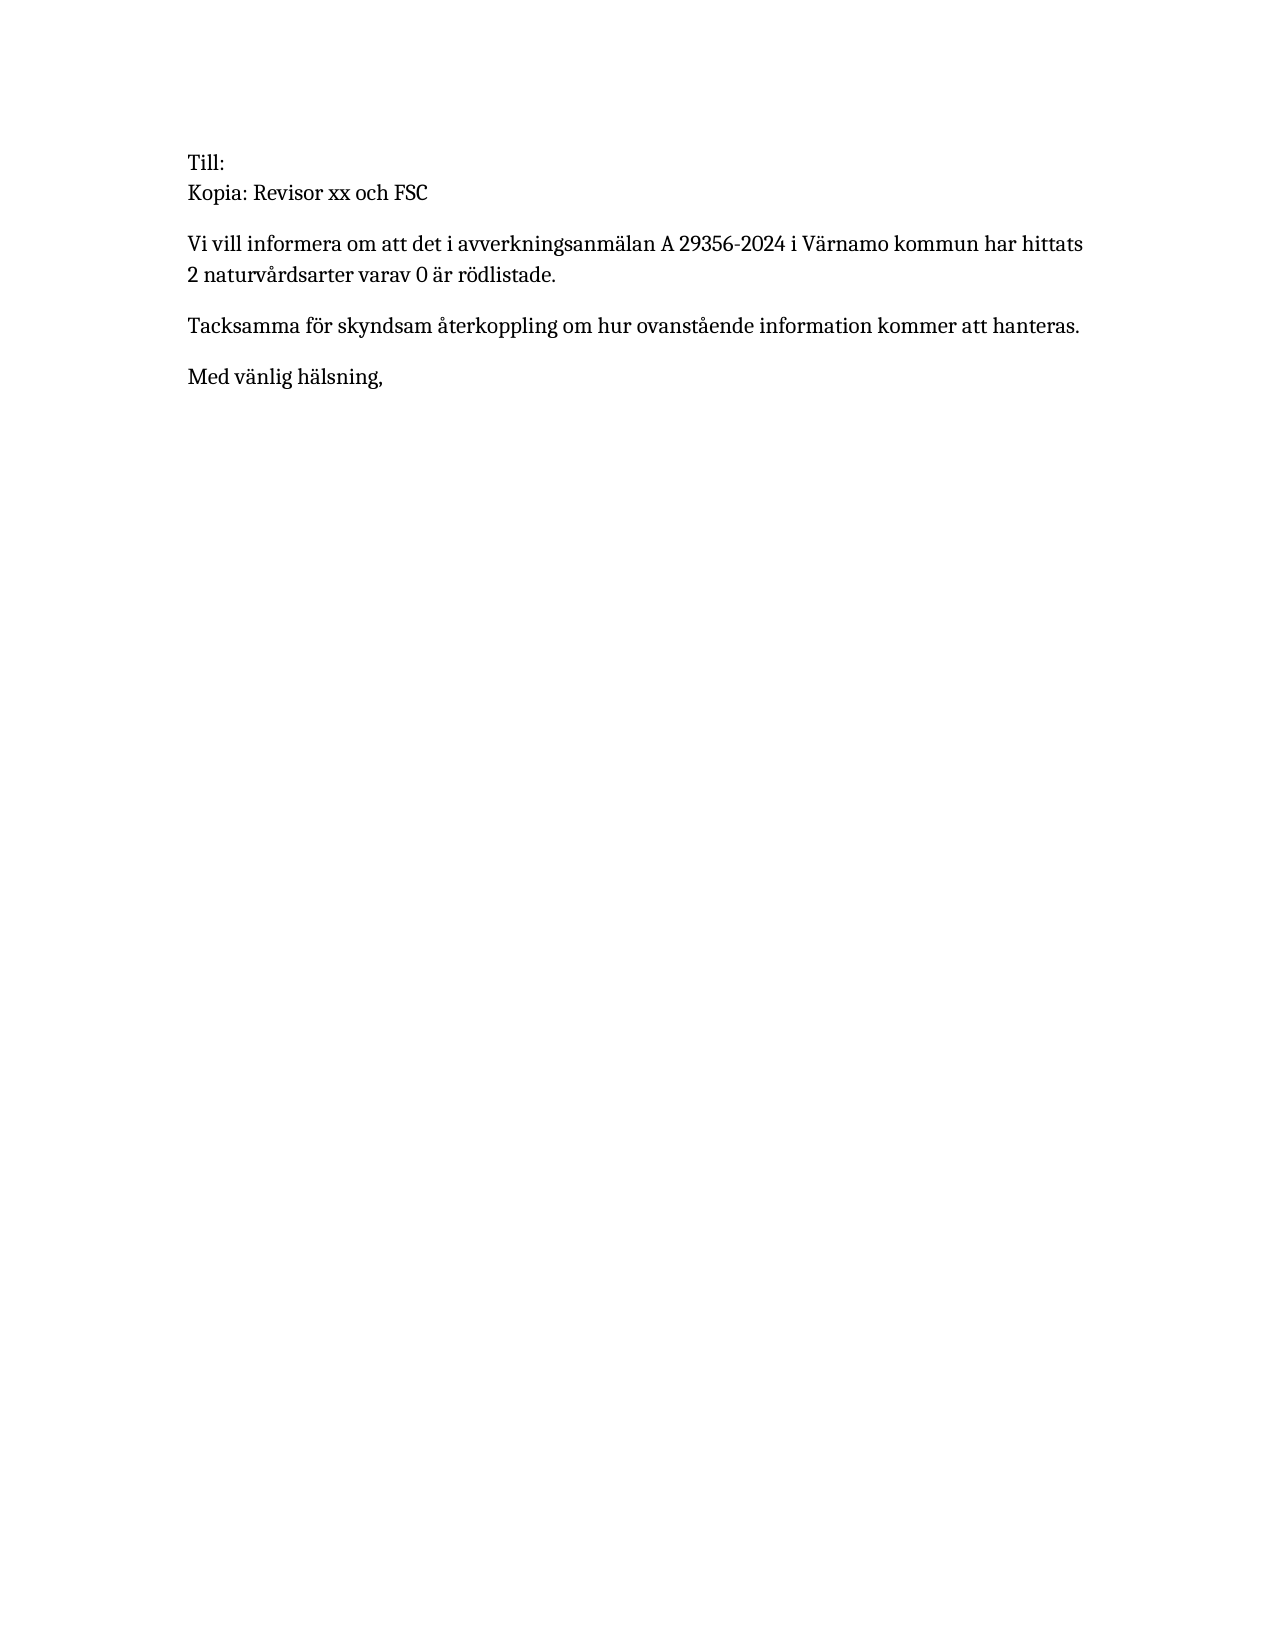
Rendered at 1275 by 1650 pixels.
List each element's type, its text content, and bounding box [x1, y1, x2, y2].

text Vi vill informera om att det i avverkningsanmälan A 29356-2024 i Värnamo kommun har hittats 2 naturvårdsarter varav 0 är rödlistade. [187, 231, 1087, 288]
text Till: Kopia: Revisor xx och FSC [187, 150, 1087, 207]
text Med vänlig hälsning, [187, 363, 1087, 420]
text Tacksamma för skyndsam återkoppling om hur ovanstående information kommer att hanteras. [187, 312, 1087, 339]
